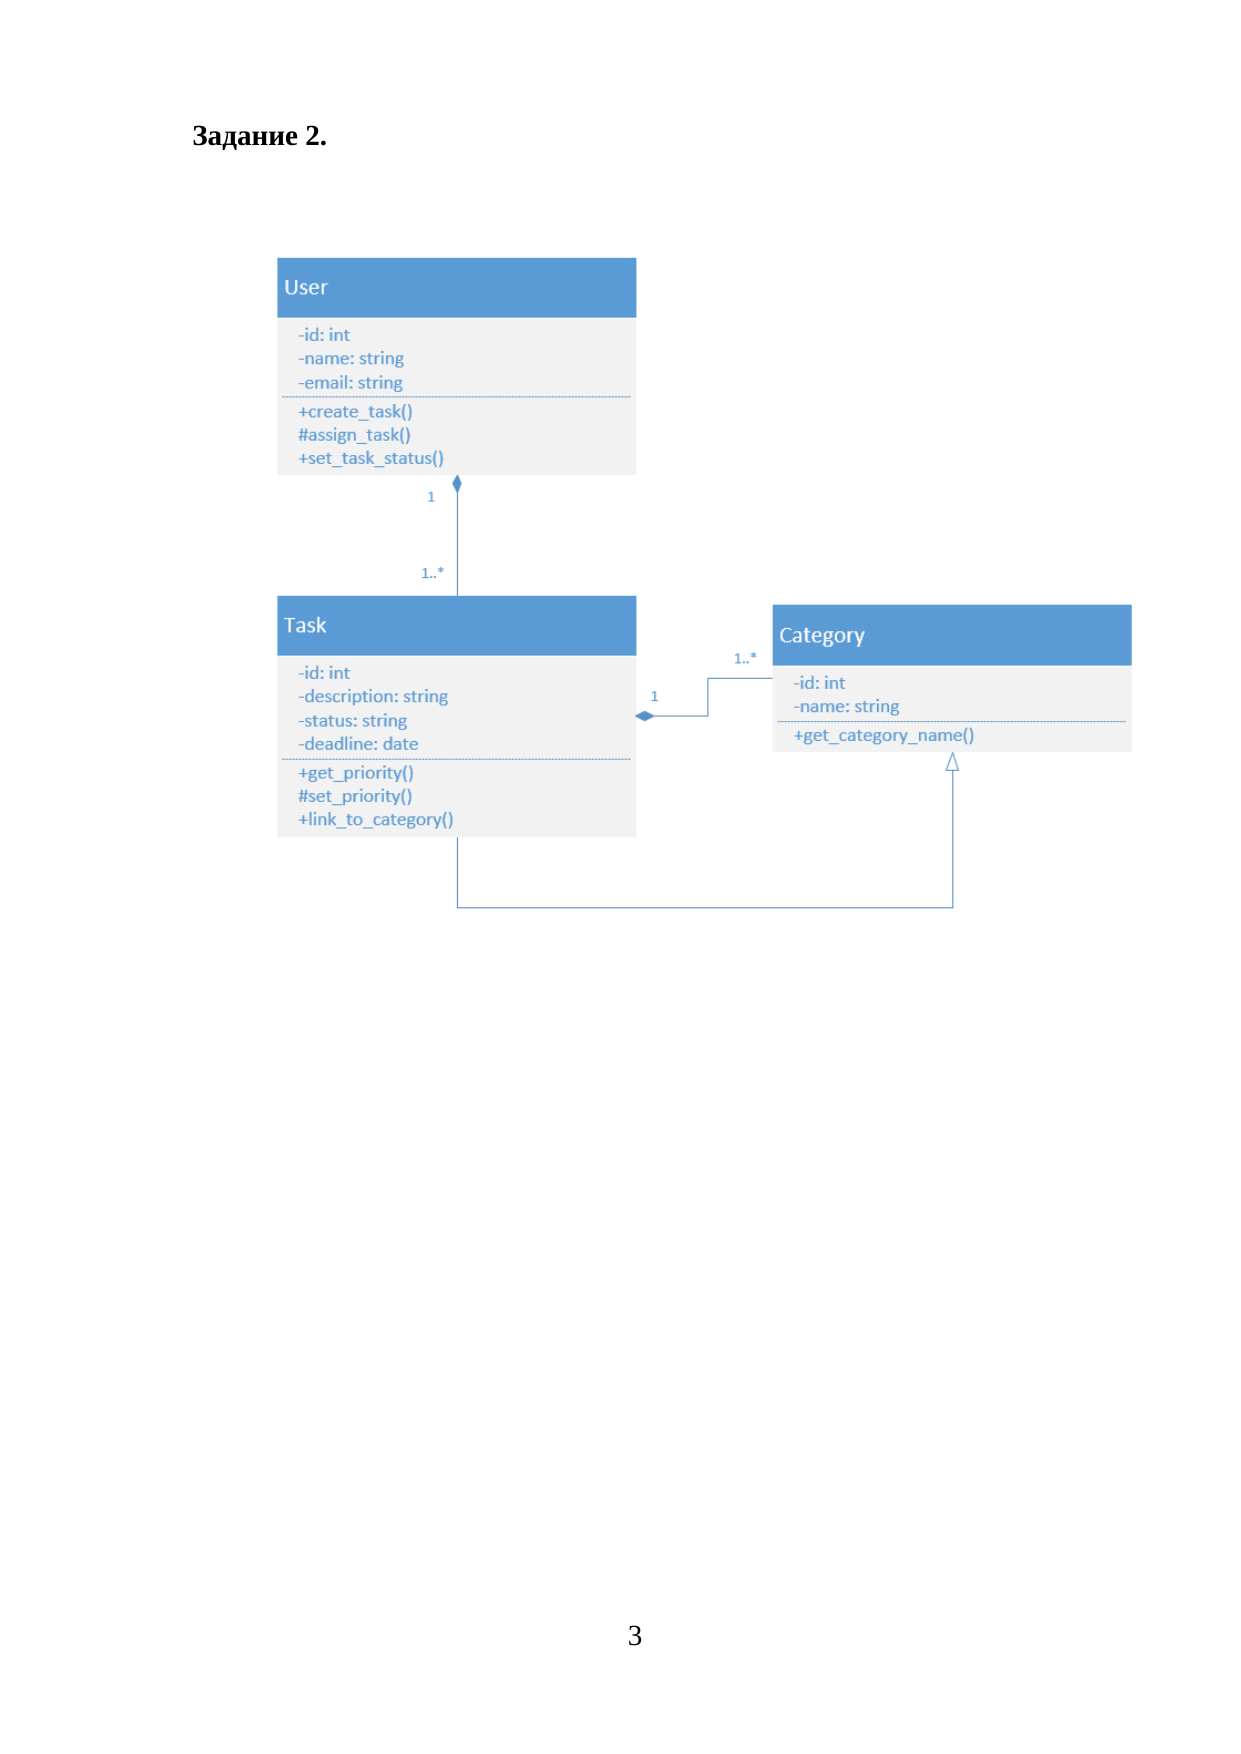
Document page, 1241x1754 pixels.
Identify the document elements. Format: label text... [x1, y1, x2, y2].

picture [192, 218, 1226, 997]
text Задание 2. [118, 118, 1152, 152]
